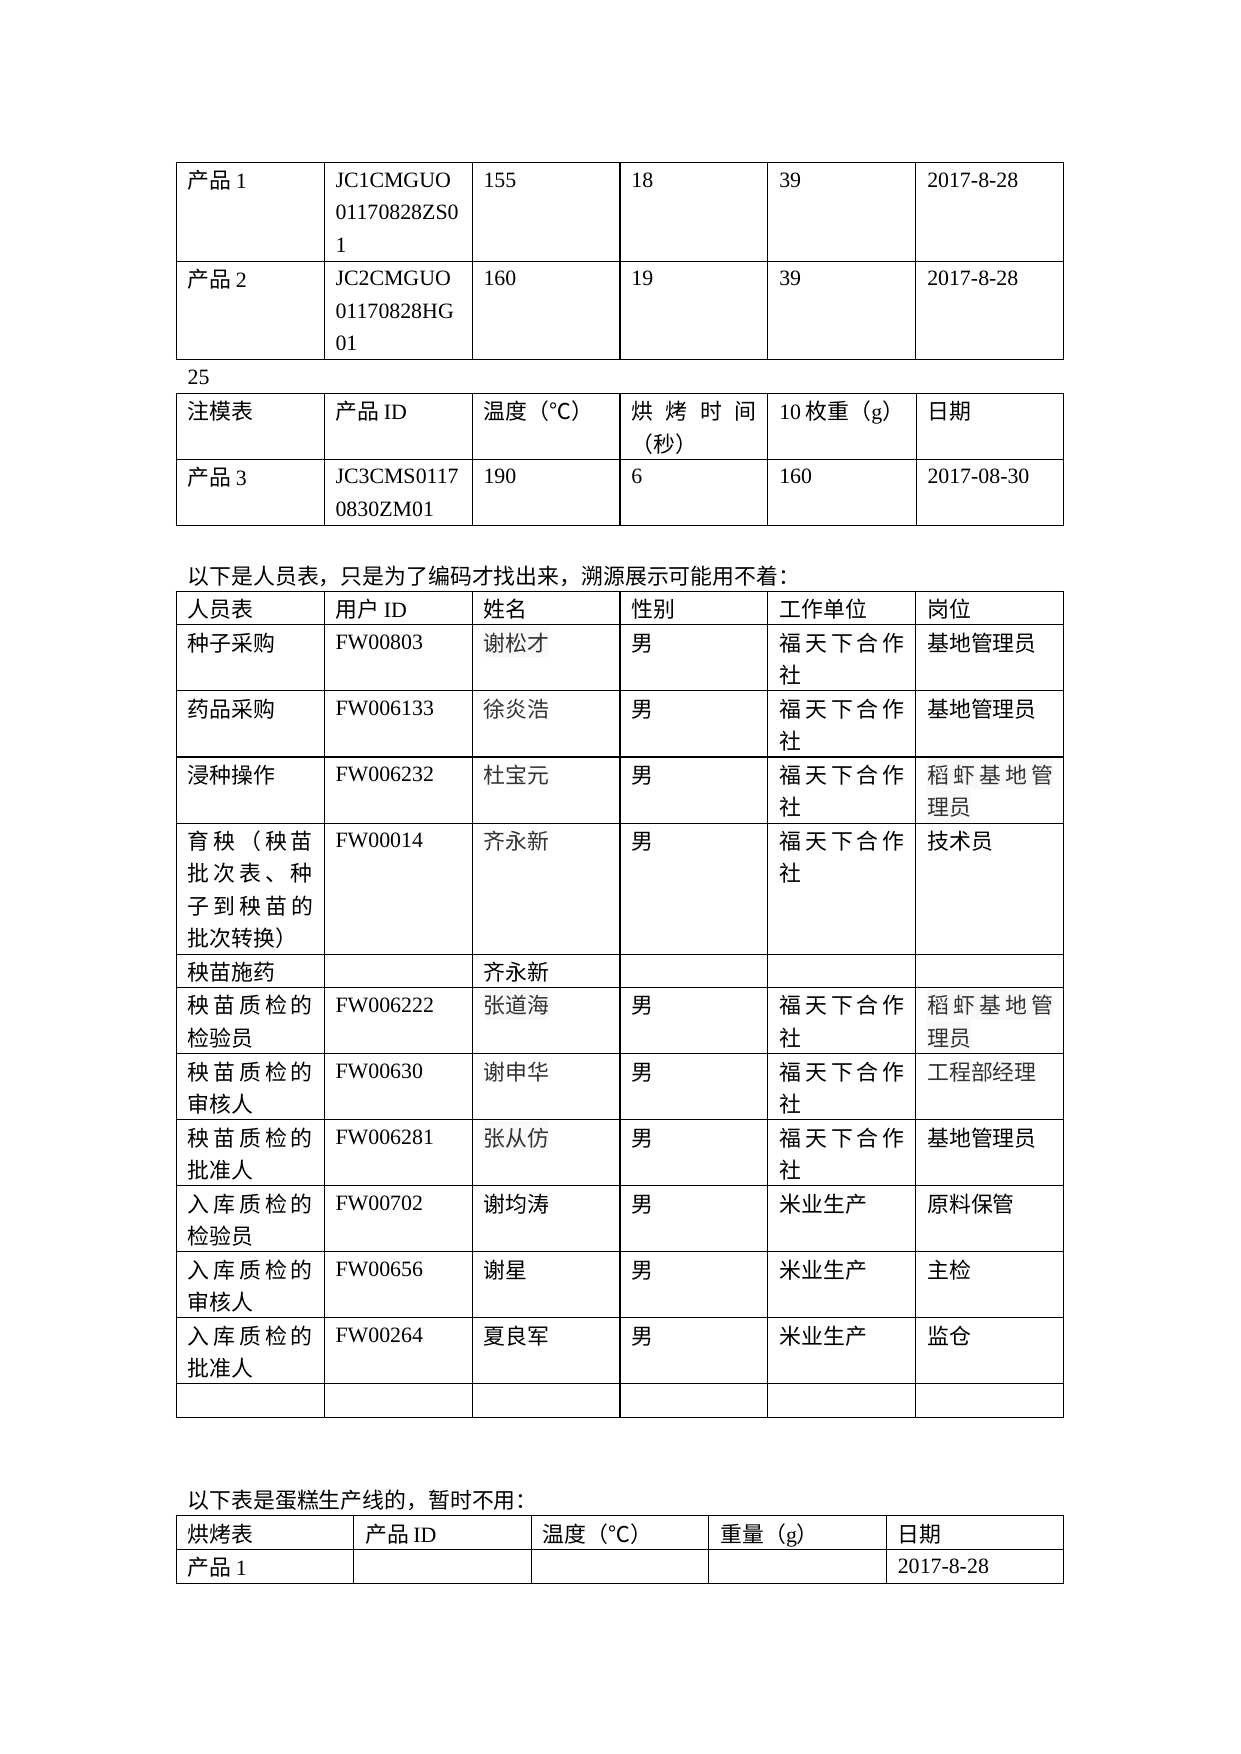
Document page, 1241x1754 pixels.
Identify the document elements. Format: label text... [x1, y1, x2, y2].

table_cell 稻虾基地管理员 [916, 758, 1063, 822]
table_header 姓名 [473, 592, 619, 624]
text 以下是人员表，只是为了编码才找出来，溯源展示可能用不着： [187, 558, 1053, 591]
table_cell 杜宝元 [473, 758, 619, 822]
table_cell JC2CMGUO01170828HG01 [325, 262, 472, 359]
table_cell FW006232 [325, 758, 472, 822]
table_cell 产品3 [177, 460, 324, 525]
table_cell 男 [621, 1186, 767, 1251]
table_cell 育秧（秧苗批次表、种子到秧苗的批次转换） [177, 824, 324, 953]
table_cell 工程部经理 [916, 1054, 1063, 1119]
text 25 [187, 360, 1053, 393]
table_cell 男 [621, 1252, 767, 1317]
table_header 用户ID [325, 592, 472, 624]
table_cell 160 [473, 262, 619, 359]
table_cell 米业生产 [768, 1318, 915, 1383]
table_cell FW00803 [325, 625, 472, 690]
table_cell 基地管理员 [916, 1120, 1063, 1185]
table_cell 入库质检的审核人 [177, 1252, 324, 1317]
table_cell 2017-08-30 [917, 460, 1063, 525]
table_cell [768, 955, 915, 987]
table_cell 稻虾基地管理员 [916, 988, 1063, 1053]
table_cell 男 [621, 691, 767, 756]
table_cell 秧苗质检的审核人 [177, 1054, 324, 1119]
table_header 烘烤时间（秒） [621, 394, 767, 459]
table_cell [916, 1384, 1063, 1417]
table_cell 男 [621, 1054, 767, 1119]
table_cell FW00014 [325, 824, 472, 953]
table_cell 福天下合作社 [768, 1120, 915, 1185]
table_cell FW006281 [325, 1120, 472, 1185]
table_cell FW006133 [325, 691, 472, 756]
table_cell 张道海 [473, 988, 619, 1053]
table_cell 39 [768, 262, 915, 359]
table_cell 男 [621, 824, 767, 953]
table_header 10枚重（g） [768, 394, 916, 459]
text 以下表是蛋糕生产线的，暂时不用： [187, 1483, 1053, 1515]
table_cell [621, 1384, 767, 1417]
table_cell [354, 1550, 531, 1582]
table_cell 男 [621, 625, 767, 690]
table_header 注模表 [177, 394, 324, 459]
table_cell 福天下合作社 [768, 691, 915, 756]
table_cell JC3CMS01170830ZM01 [325, 460, 472, 525]
table_cell 技术员 [916, 824, 1063, 953]
table_cell FW00630 [325, 1054, 472, 1119]
table_cell 福天下合作社 [768, 625, 915, 690]
table_cell 张从仿 [473, 1120, 619, 1185]
table_cell [709, 1550, 886, 1582]
table_header 温度（℃） [473, 394, 619, 459]
table_cell 徐炎浩 [473, 691, 619, 756]
table_cell 夏良军 [473, 1318, 619, 1383]
table_cell 米业生产 [768, 1186, 915, 1251]
table_cell 19 [621, 262, 767, 359]
table_cell 秧苗质检的检验员 [177, 988, 324, 1053]
table_cell FW00702 [325, 1186, 472, 1251]
table_cell [473, 1384, 619, 1417]
table_cell [177, 1384, 324, 1417]
table_cell 浸种操作 [177, 758, 324, 822]
table_cell 谢松才 [473, 625, 619, 690]
table_cell [621, 955, 767, 987]
table_cell 米业生产 [768, 1252, 915, 1317]
table_cell 入库质检的检验员 [177, 1186, 324, 1251]
table_header 日期 [917, 394, 1063, 459]
table_cell [768, 1384, 915, 1417]
table_cell 基地管理员 [916, 691, 1063, 756]
table_cell 主检 [916, 1252, 1063, 1317]
table_cell 男 [621, 988, 767, 1053]
table_cell 福天下合作社 [768, 758, 915, 822]
table_cell [916, 955, 1063, 987]
table_cell 39 [768, 163, 915, 261]
table_cell FW006222 [325, 988, 472, 1053]
table_cell FW00264 [325, 1318, 472, 1383]
table_cell 155 [473, 163, 619, 261]
table_cell 福天下合作社 [768, 988, 915, 1053]
table_cell JC1CMGUO01170828ZS01 [325, 163, 472, 261]
table_cell 齐永新 [473, 955, 619, 987]
table_header 产品ID [325, 394, 472, 459]
table_cell 2017-8-28 [916, 163, 1063, 261]
table_header 人员表 [177, 592, 324, 624]
table_cell 18 [621, 163, 767, 261]
table_cell 2017-8-28 [887, 1550, 1063, 1582]
table_cell 6 [621, 460, 767, 525]
table_cell 190 [473, 460, 619, 525]
table_cell 基地管理员 [916, 625, 1063, 690]
table_cell 监仓 [916, 1318, 1063, 1383]
table_cell 原料保管 [916, 1186, 1063, 1251]
table_header 产品ID [354, 1516, 531, 1549]
table_cell 产品1 [177, 163, 324, 261]
table_cell 种子采购 [177, 625, 324, 690]
table_header 性别 [621, 592, 767, 624]
table_cell 福天下合作社 [768, 1054, 915, 1119]
table_header 工作单位 [768, 592, 915, 624]
table_cell 谢均涛 [473, 1186, 619, 1251]
table_cell 齐永新 [473, 824, 619, 953]
table_cell 谢星 [473, 1252, 619, 1317]
table_cell 160 [768, 460, 916, 525]
table_cell 福天下合作社 [768, 824, 915, 953]
table_header 岗位 [916, 592, 1063, 624]
table_cell 秧苗质检的批准人 [177, 1120, 324, 1185]
table_cell [325, 1384, 472, 1417]
table_cell 药品采购 [177, 691, 324, 756]
table_cell 男 [621, 1120, 767, 1185]
table_header 重量（g） [709, 1516, 886, 1549]
table_cell [325, 955, 472, 987]
table_cell 入库质检的批准人 [177, 1318, 324, 1383]
table_cell FW00656 [325, 1252, 472, 1317]
table_cell 谢申华 [473, 1054, 619, 1119]
table_cell 男 [621, 758, 767, 822]
table_header 日期 [887, 1516, 1063, 1549]
table_cell 产品2 [177, 262, 324, 359]
table_cell 秧苗施药 [177, 955, 324, 987]
table_header 烘烤表 [177, 1516, 353, 1549]
table_cell 男 [621, 1318, 767, 1383]
table_header 温度（℃） [532, 1516, 708, 1549]
table_cell 2017-8-28 [916, 262, 1063, 359]
table_cell 产品1 [177, 1550, 353, 1582]
table_cell [532, 1550, 708, 1582]
